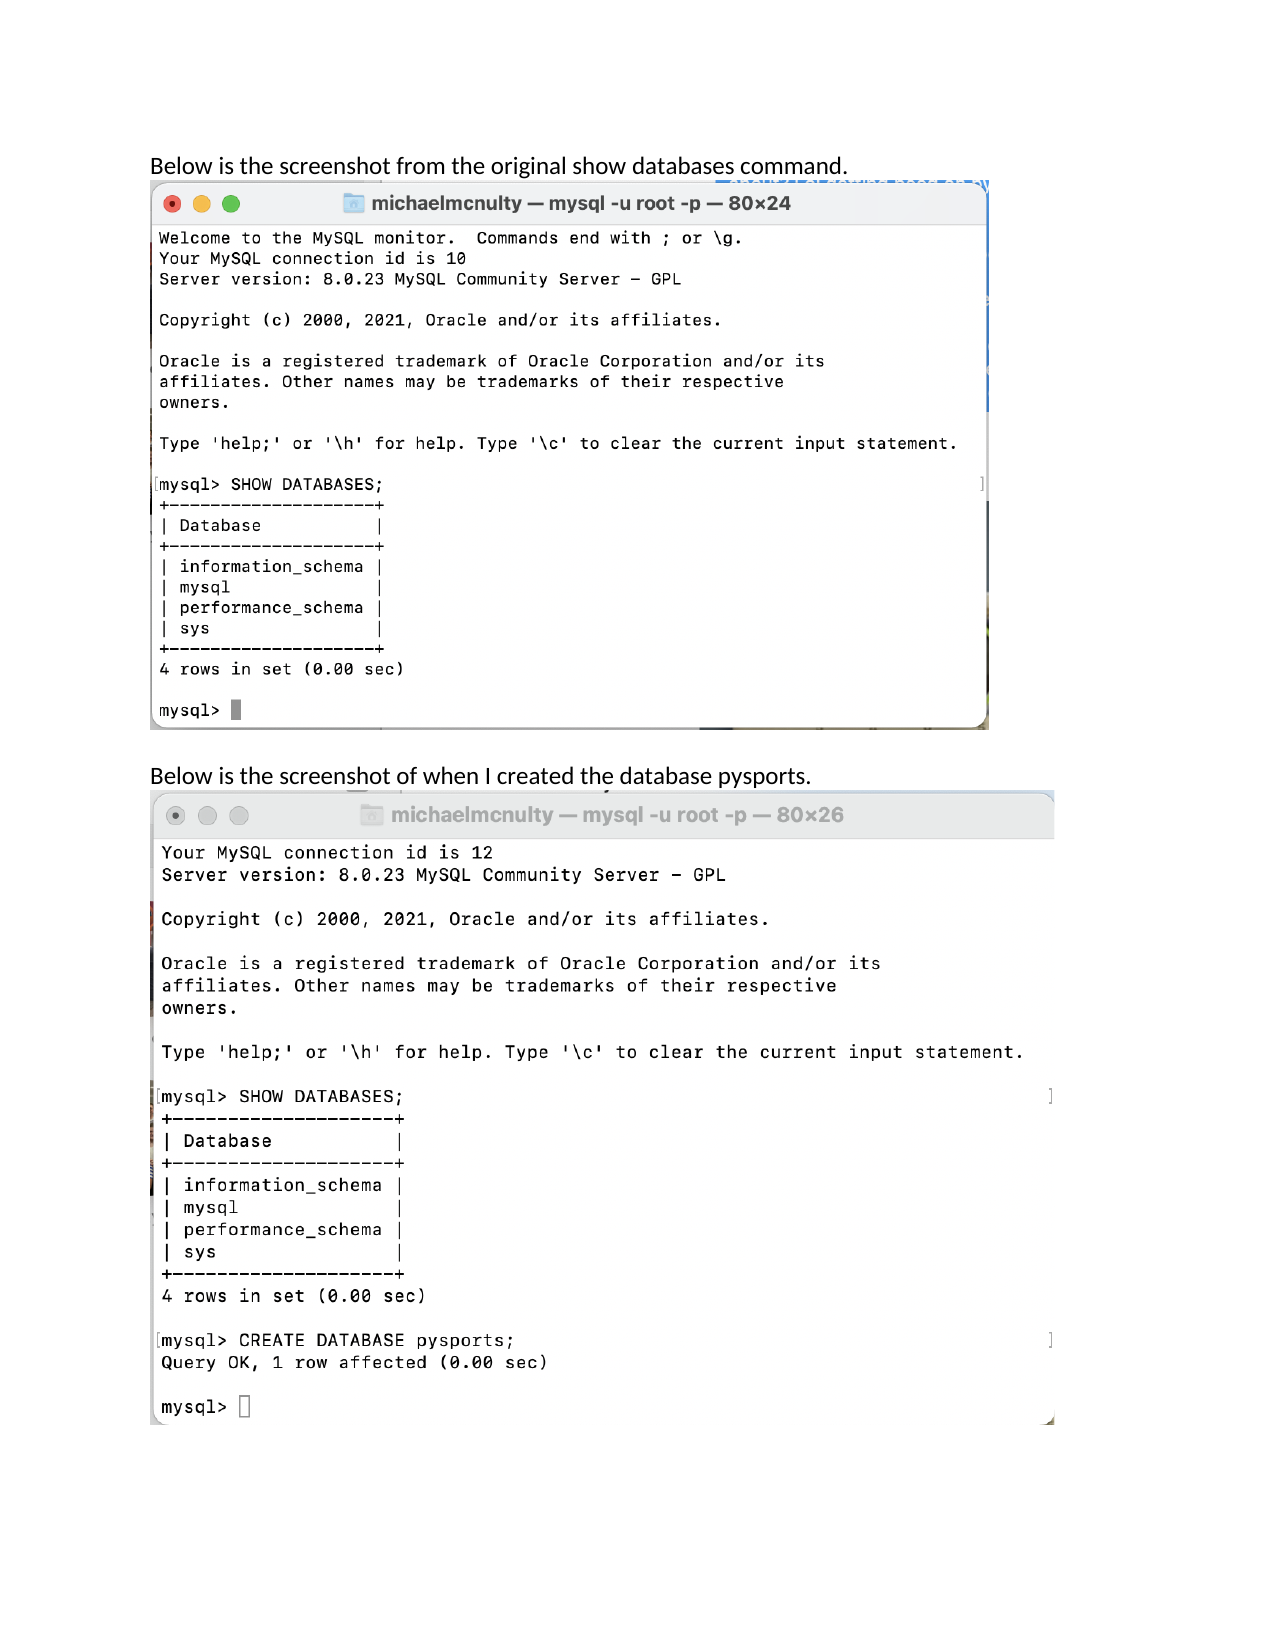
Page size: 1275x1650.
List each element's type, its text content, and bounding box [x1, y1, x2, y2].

text Below is the screenshot from the original show databases command. [150, 150, 1125, 181]
picture [150, 180, 989, 730]
text Below is the screenshot of when I created the database pysports. [150, 760, 1125, 791]
picture [150, 790, 1055, 1425]
